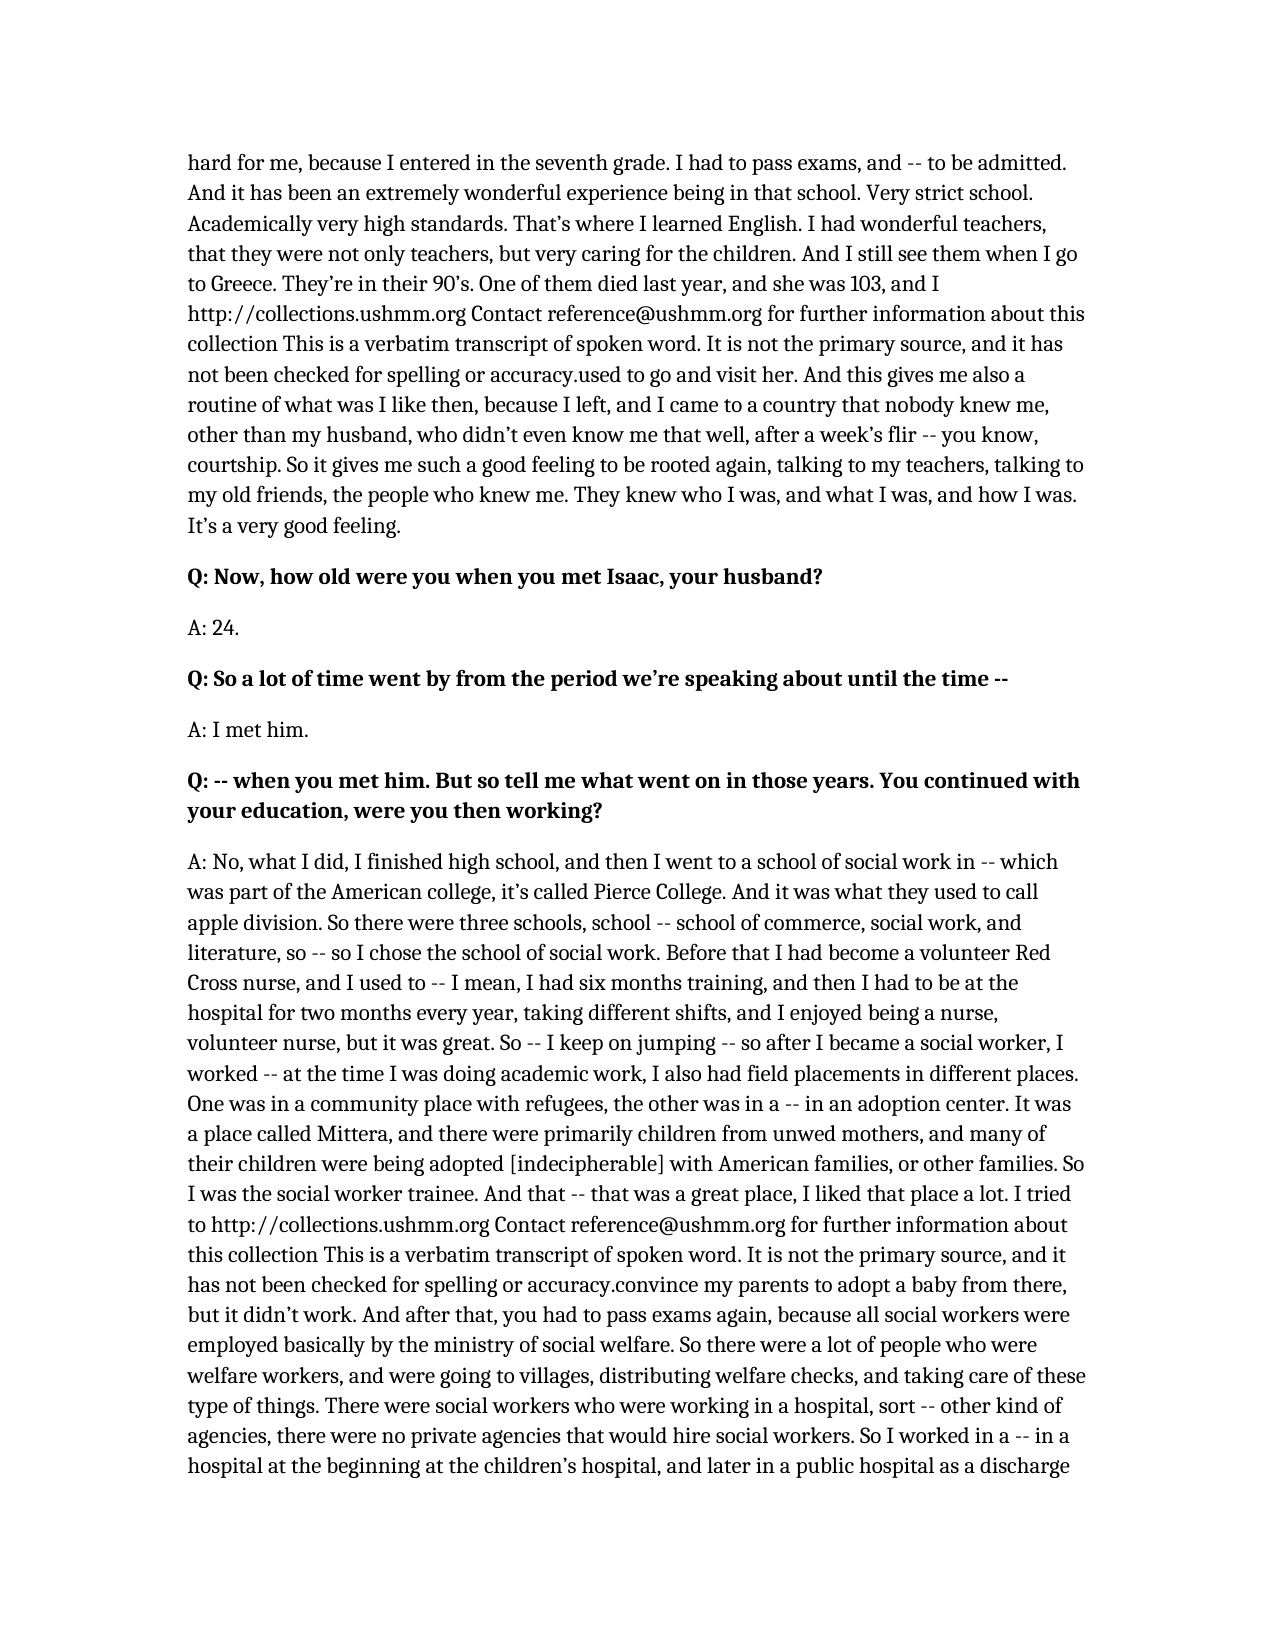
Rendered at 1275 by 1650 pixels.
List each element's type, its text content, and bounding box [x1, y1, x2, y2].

text Q: -- when you met him. But so tell me what went on in those years. You continued with your education, were you then working? [187, 768, 1087, 824]
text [187, 150, 1087, 539]
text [187, 849, 1087, 1479]
text Q: Now, how old were you when you met Isaac, your husband? [187, 563, 1087, 590]
text Q: So a lot of time went by from the period we’re speaking about until the time -- [187, 666, 1087, 692]
text A: 24. [187, 614, 1087, 641]
text A: I met him. [187, 717, 1087, 743]
